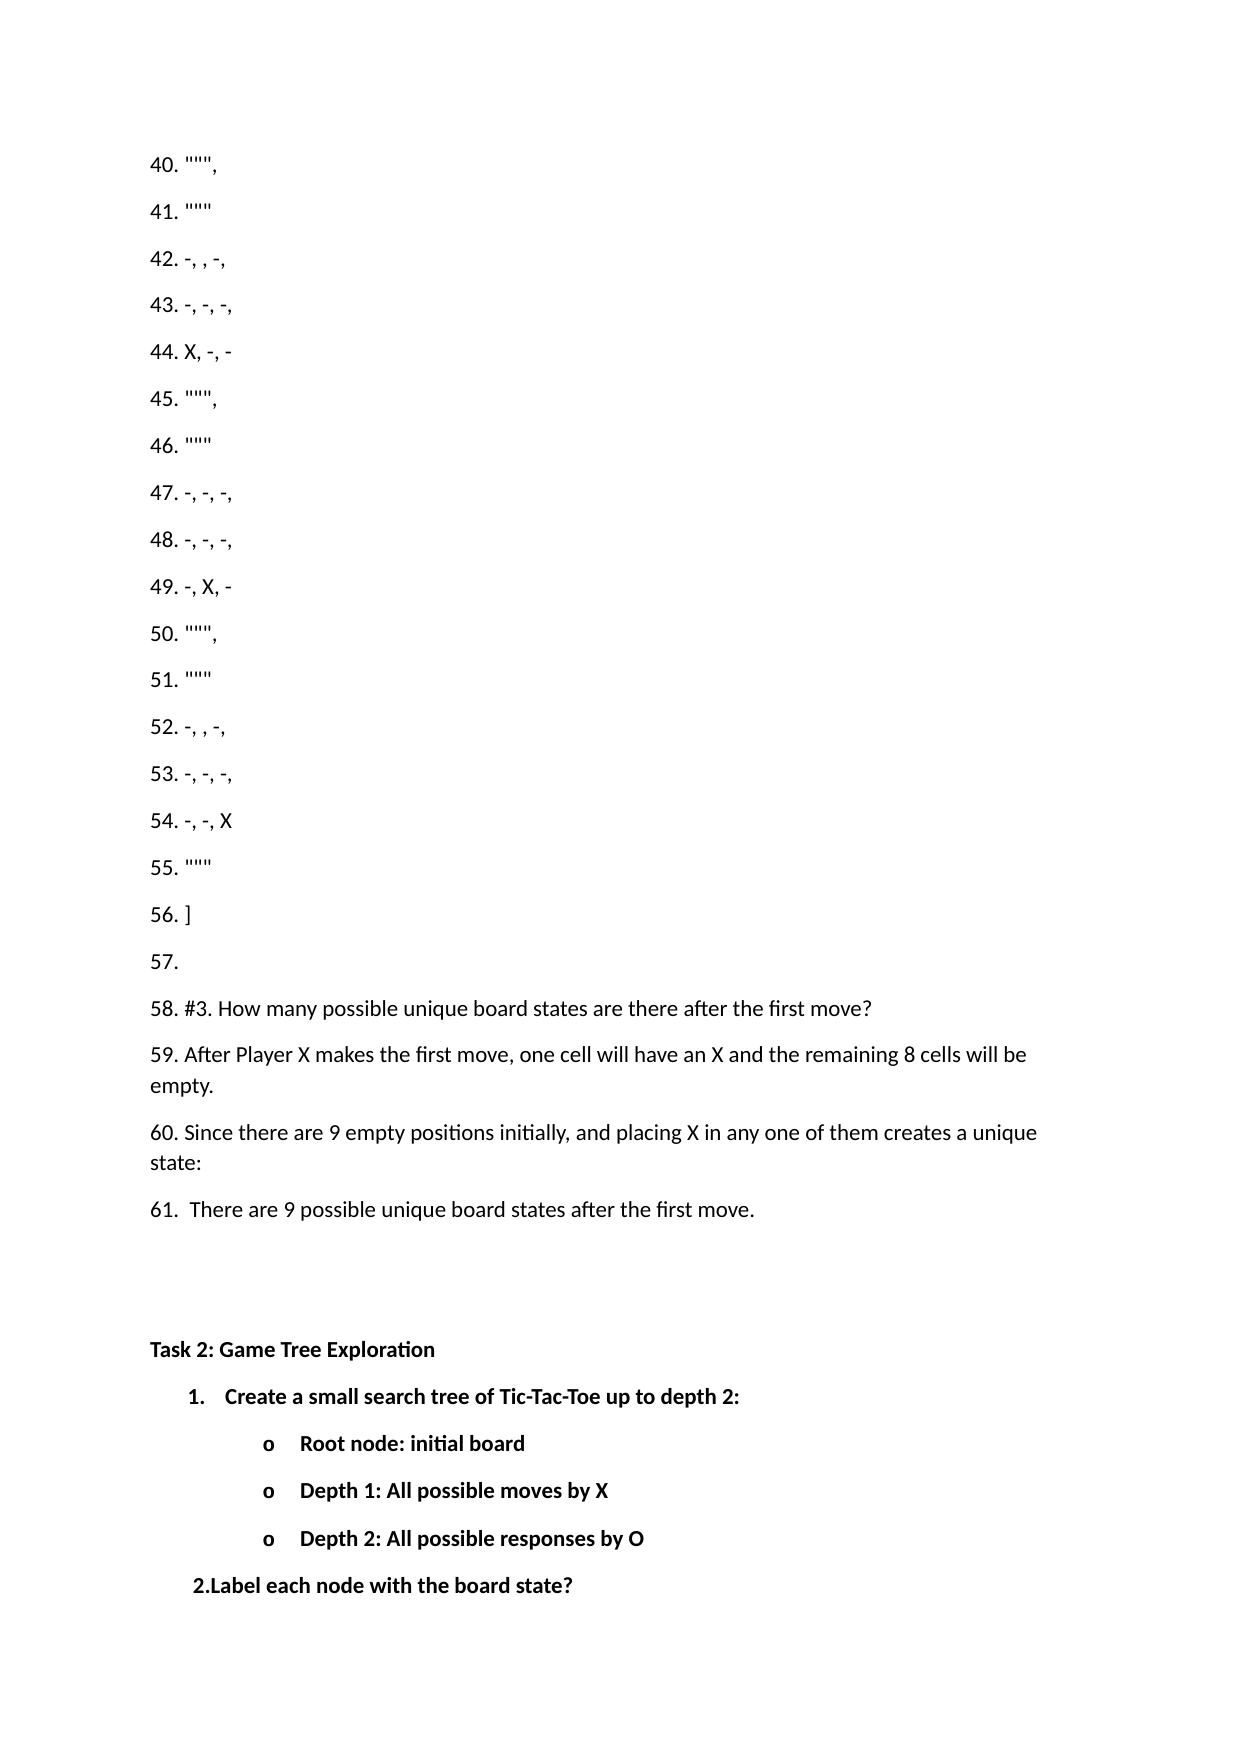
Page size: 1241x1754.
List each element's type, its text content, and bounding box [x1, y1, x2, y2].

text 51. """ [150, 666, 1090, 694]
text 58. #3. How many possible unique board states are there after the first move? [150, 994, 1090, 1022]
list Root node: initial board [262, 1429, 1090, 1458]
text 59. After Player X makes the first move, one cell will have an X and the remaining 8 cells will be empty. [150, 1041, 1090, 1099]
text 40. """, [150, 150, 1090, 178]
text 54. -, -, X [150, 806, 1090, 834]
list Depth 1: All possible moves by X [262, 1477, 1090, 1505]
text 45. """, [150, 384, 1090, 412]
list Depth 2: All possible responses by O [262, 1524, 1090, 1552]
text 2.Label each node with the board state? [187, 1571, 1090, 1599]
text 42. -, , -, [150, 244, 1090, 272]
text 56. ] [150, 900, 1090, 928]
text 43. -, -, -, [150, 291, 1090, 319]
text 48. -, -, -, [150, 525, 1090, 553]
text 50. """, [150, 619, 1090, 647]
text 41. """ [150, 197, 1090, 225]
text 47. -, -, -, [150, 478, 1090, 506]
text 60. Since there are 9 empty positions initially, and placing X in any one of them creates a unique state: [150, 1118, 1090, 1176]
list Create a small search tree of Tic-Tac-Toe up to depth 2: [187, 1382, 1090, 1410]
text 57. [150, 947, 1090, 975]
text 53. -, -, -, [150, 759, 1090, 787]
text 49. -, X, - [150, 572, 1090, 600]
text 61. There are 9 possible unique board states after the first move. [150, 1195, 1090, 1223]
text 46. """ [150, 431, 1090, 459]
text 52. -, , -, [150, 712, 1090, 741]
text 55. """ [150, 853, 1090, 881]
text Task 2: Game Tree Exploration [150, 1335, 1090, 1363]
text 44. X, -, - [150, 337, 1090, 366]
